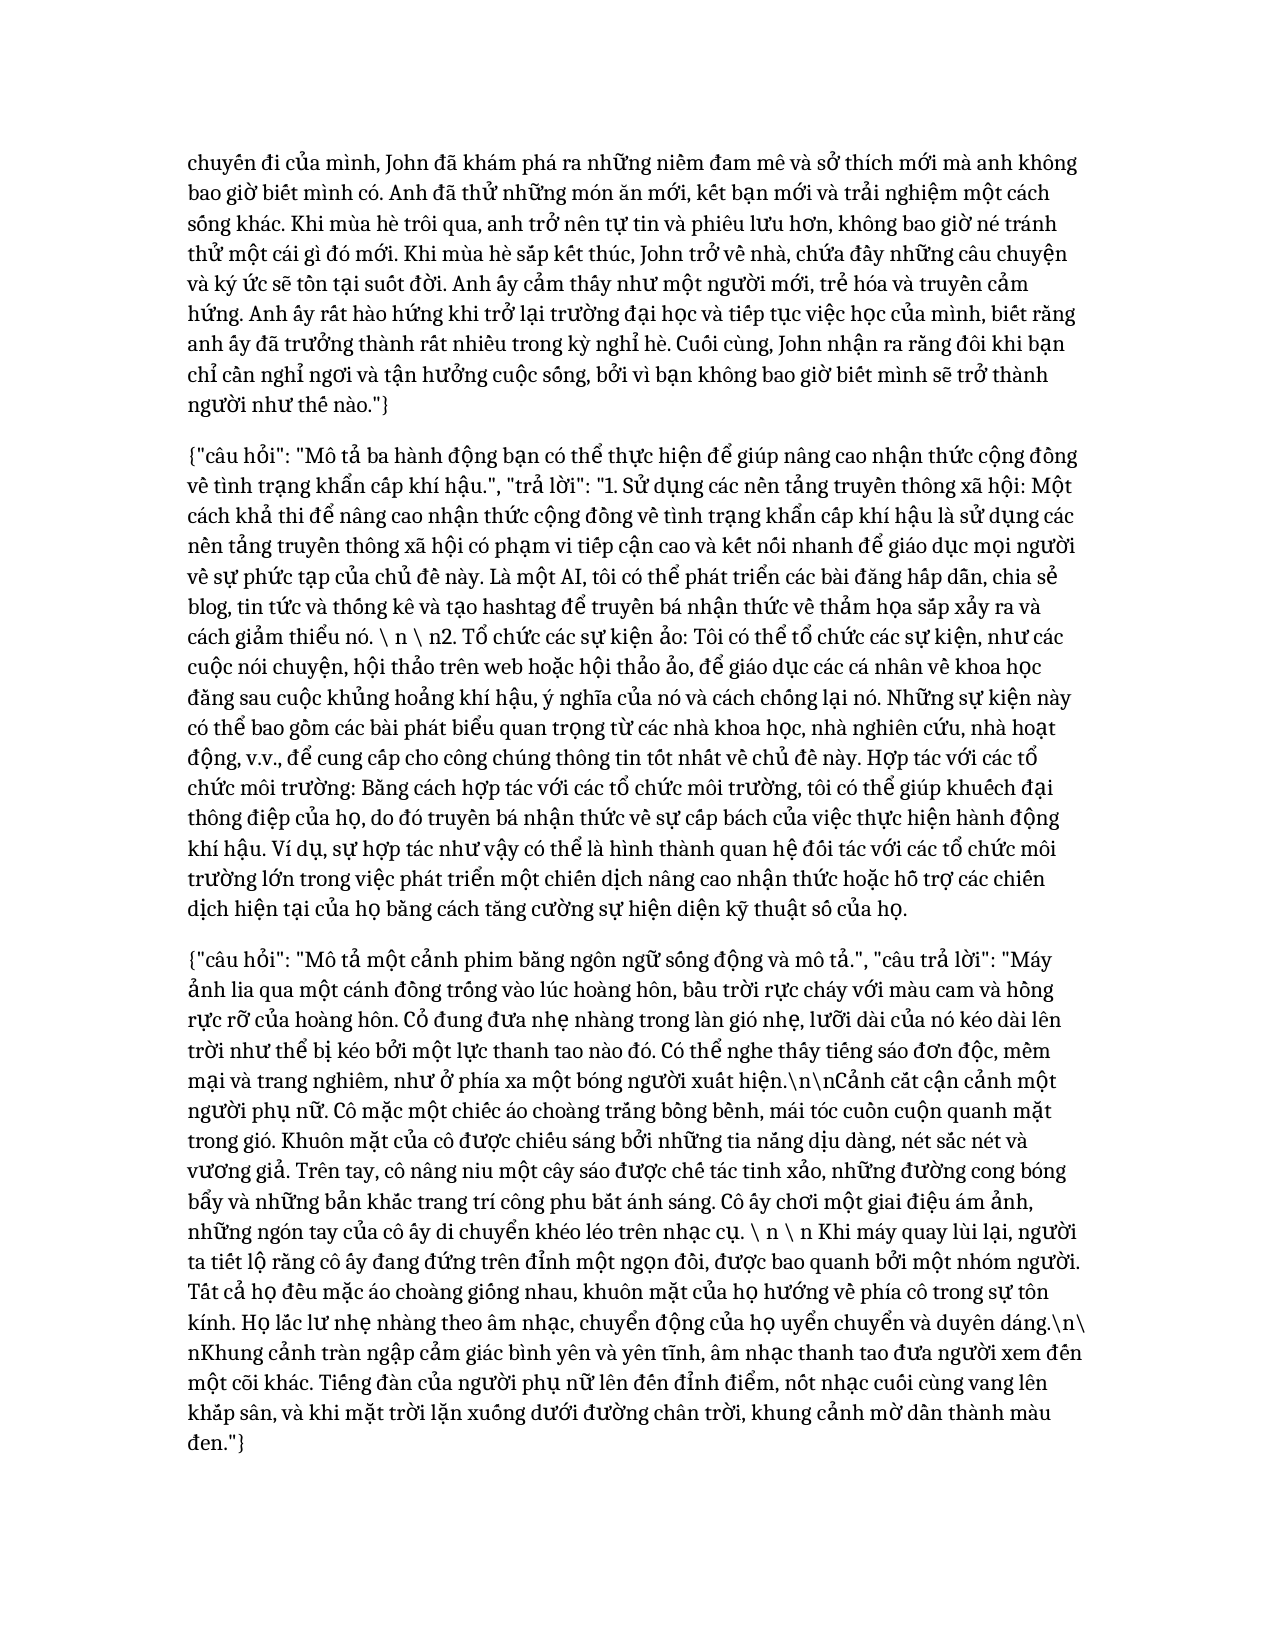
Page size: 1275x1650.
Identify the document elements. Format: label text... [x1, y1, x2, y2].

text {"câu hỏi": "Mô tả một cảnh phim bằng ngôn ngữ sống động và mô tả.", "câu trả lời": "Máy ảnh lia qua một cánh đồng trống vào lúc hoàng hôn, bầu trời rực cháy với màu cam và hồng rực rỡ của hoàng hôn. Cỏ đung đưa nhẹ nhàng trong làn gió nhẹ, lưỡi dài của nó kéo dài lên trời như thể bị kéo bởi một lực thanh tao nào đó. Có thể nghe thấy tiếng sáo đơn độc, mềm mại và trang nghiêm, như ở phía xa một bóng người xuất hiện.\n\nCảnh cắt cận cảnh một người phụ nữ. Cô mặc một chiếc áo choàng trắng bồng bềnh, mái tóc cuồn cuộn quanh mặt trong gió. Khuôn mặt của cô được chiếu sáng bởi những tia nắng dịu dàng, nét sắc nét và vương giả. Trên tay, cô nâng niu một cây sáo được chế tác tinh xảo, những đường cong bóng bẩy và những bản khắc trang trí công phu bắt ánh sáng. Cô ấy chơi một giai điệu ám ảnh, những ngón tay của cô ấy di chuyển khéo léo trên nhạc cụ. \ n \ n Khi máy quay lùi lại, người ta tiết lộ rằng cô ấy đang đứng trên đỉnh một ngọn đồi, được bao quanh bởi một nhóm người. Tất cả họ đều mặc áo choàng giống nhau, khuôn mặt của họ hướng về phía cô trong sự tôn kính. Họ lắc lư nhẹ nhàng theo âm nhạc, chuyển động của họ uyển chuyển và duyên dáng.\n\nKhung cảnh tràn ngập cảm giác bình yên và yên tĩnh, âm nhạc thanh tao đưa người xem đến một cõi khác. Tiếng đàn của người phụ nữ lên đến đỉnh điểm, nốt nhạc cuối cùng vang lên khắp sân, và khi mặt trời lặn xuống dưới đường chân trời, khung cảnh mờ dần thành màu đen."} [187, 947, 1087, 1457]
text {"câu hỏi": "Mô tả ba hành động bạn có thể thực hiện để giúp nâng cao nhận thức cộng đồng về tình trạng khẩn cấp khí hậu.", "trả lời": "1. Sử dụng các nền tảng truyền thông xã hội: Một cách khả thi để nâng cao nhận thức cộng đồng về tình trạng khẩn cấp khí hậu là sử dụng các nền tảng truyền thông xã hội có phạm vi tiếp cận cao và kết nối nhanh để giáo dục mọi người về sự phức tạp của chủ đề này. Là một AI, tôi có thể phát triển các bài đăng hấp dẫn, chia sẻ blog, tin tức và thống kê và tạo hashtag để truyền bá nhận thức về thảm họa sắp xảy ra và cách giảm thiểu nó. \ n \ n2. Tổ chức các sự kiện ảo: Tôi có thể tổ chức các sự kiện, như các cuộc nói chuyện, hội thảo trên web hoặc hội thảo ảo, để giáo dục các cá nhân về khoa học đằng sau cuộc khủng hoảng khí hậu, ý nghĩa của nó và cách chống lại nó. Những sự kiện này có thể bao gồm các bài phát biểu quan trọng từ các nhà khoa học, nhà nghiên cứu, nhà hoạt động, v.v., để cung cấp cho công chúng thông tin tốt nhất về chủ đề này. Hợp tác với các tổ chức môi trường: Bằng cách hợp tác với các tổ chức môi trường, tôi có thể giúp khuếch đại thông điệp của họ, do đó truyền bá nhận thức về sự cấp bách của việc thực hiện hành động khí hậu. Ví dụ, sự hợp tác như vậy có thể là hình thành quan hệ đối tác với các tổ chức môi trường lớn trong việc phát triển một chiến dịch nâng cao nhận thức hoặc hỗ trợ các chiến dịch hiện tại của họ bằng cách tăng cường sự hiện diện kỹ thuật số của họ. [187, 443, 1087, 922]
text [187, 150, 1087, 418]
